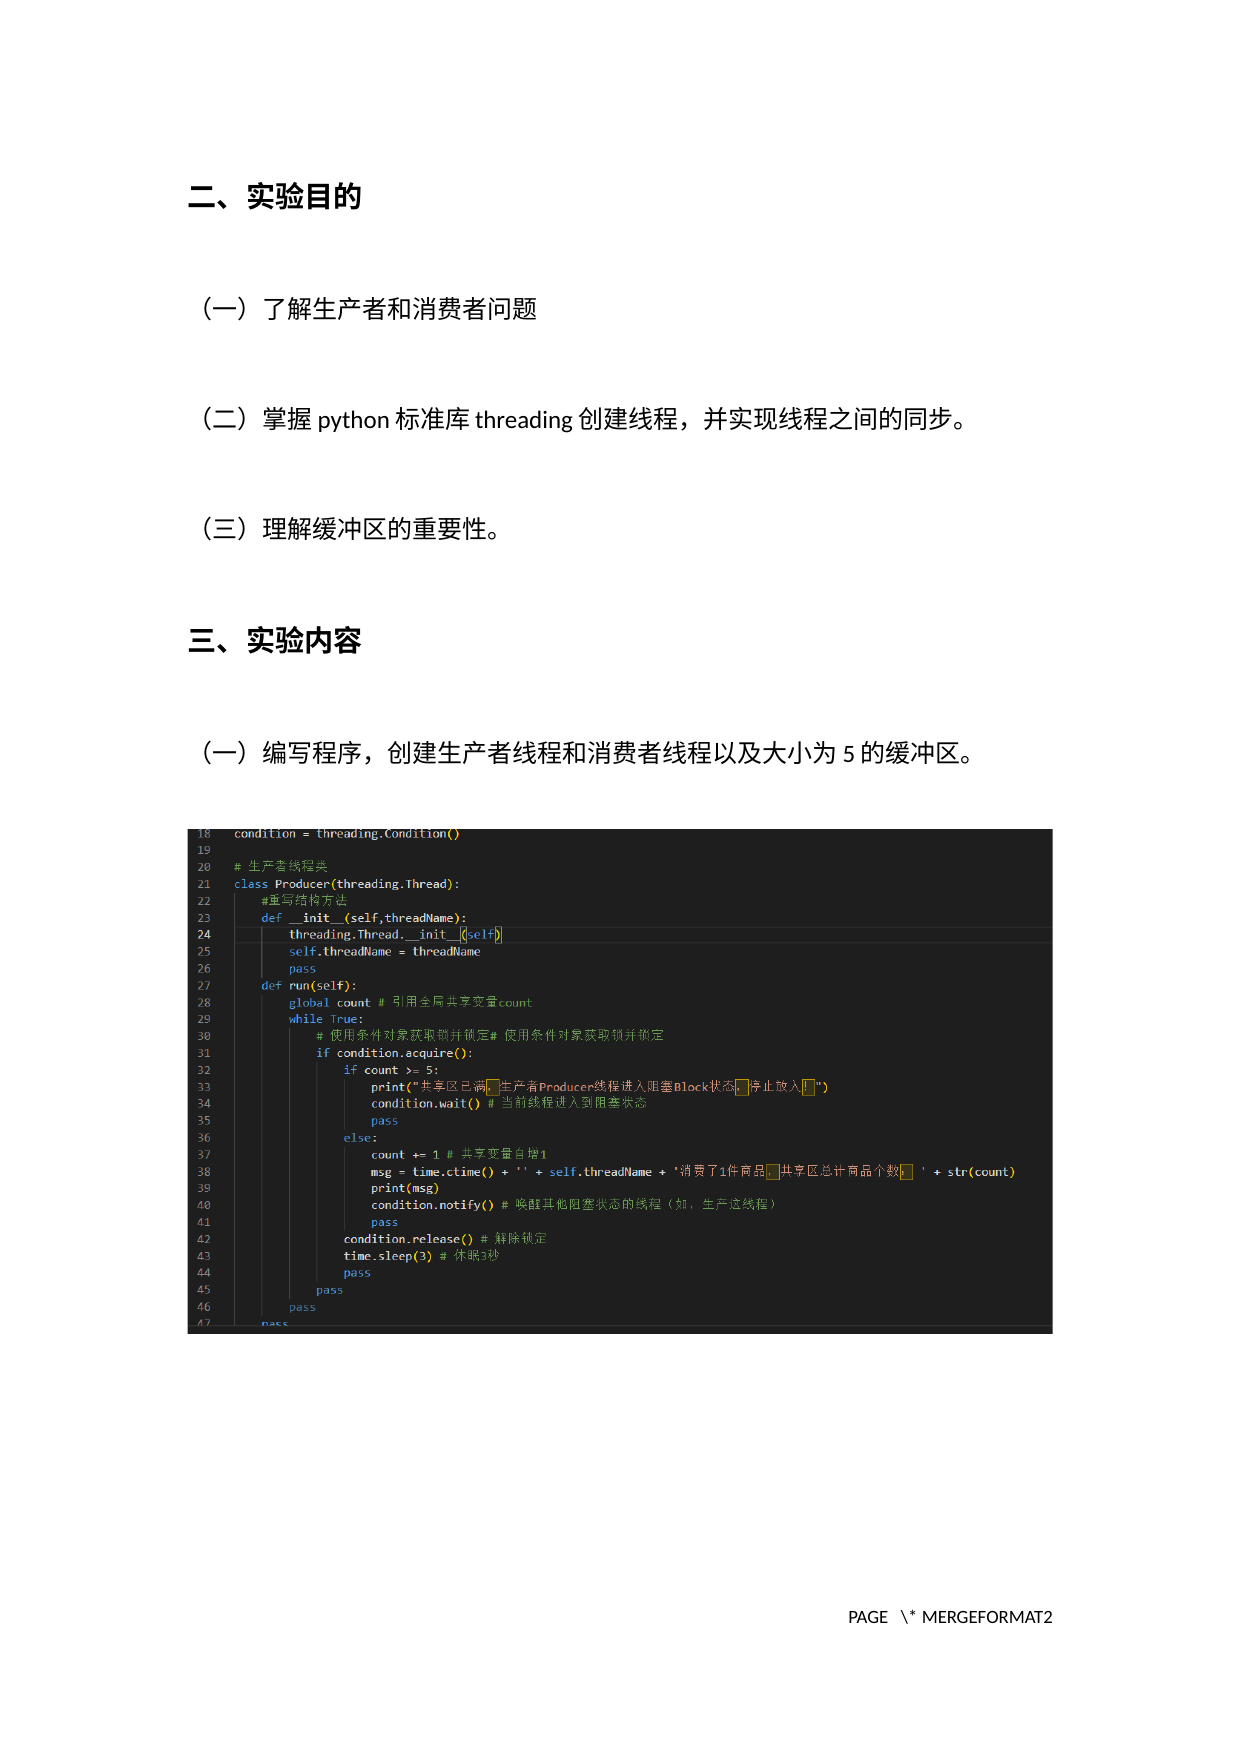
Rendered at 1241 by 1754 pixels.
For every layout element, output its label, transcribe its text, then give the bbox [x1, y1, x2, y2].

subtitle 了解生产者和消费者问题 [144, 275, 1053, 340]
subtitle 三、实验内容 [187, 606, 1053, 671]
subtitle 理解缓冲区的重要性。 [144, 496, 1053, 561]
subtitle （一）编写程序，创建生产者线程和消费者线程以及大小为5的缓冲区。 [187, 719, 1053, 784]
picture [187, 829, 1053, 1334]
subtitle 掌握python标准库threading创建线程，并实现线程之间的同步。 [144, 385, 1053, 450]
subtitle 实验目的 [187, 162, 1053, 227]
